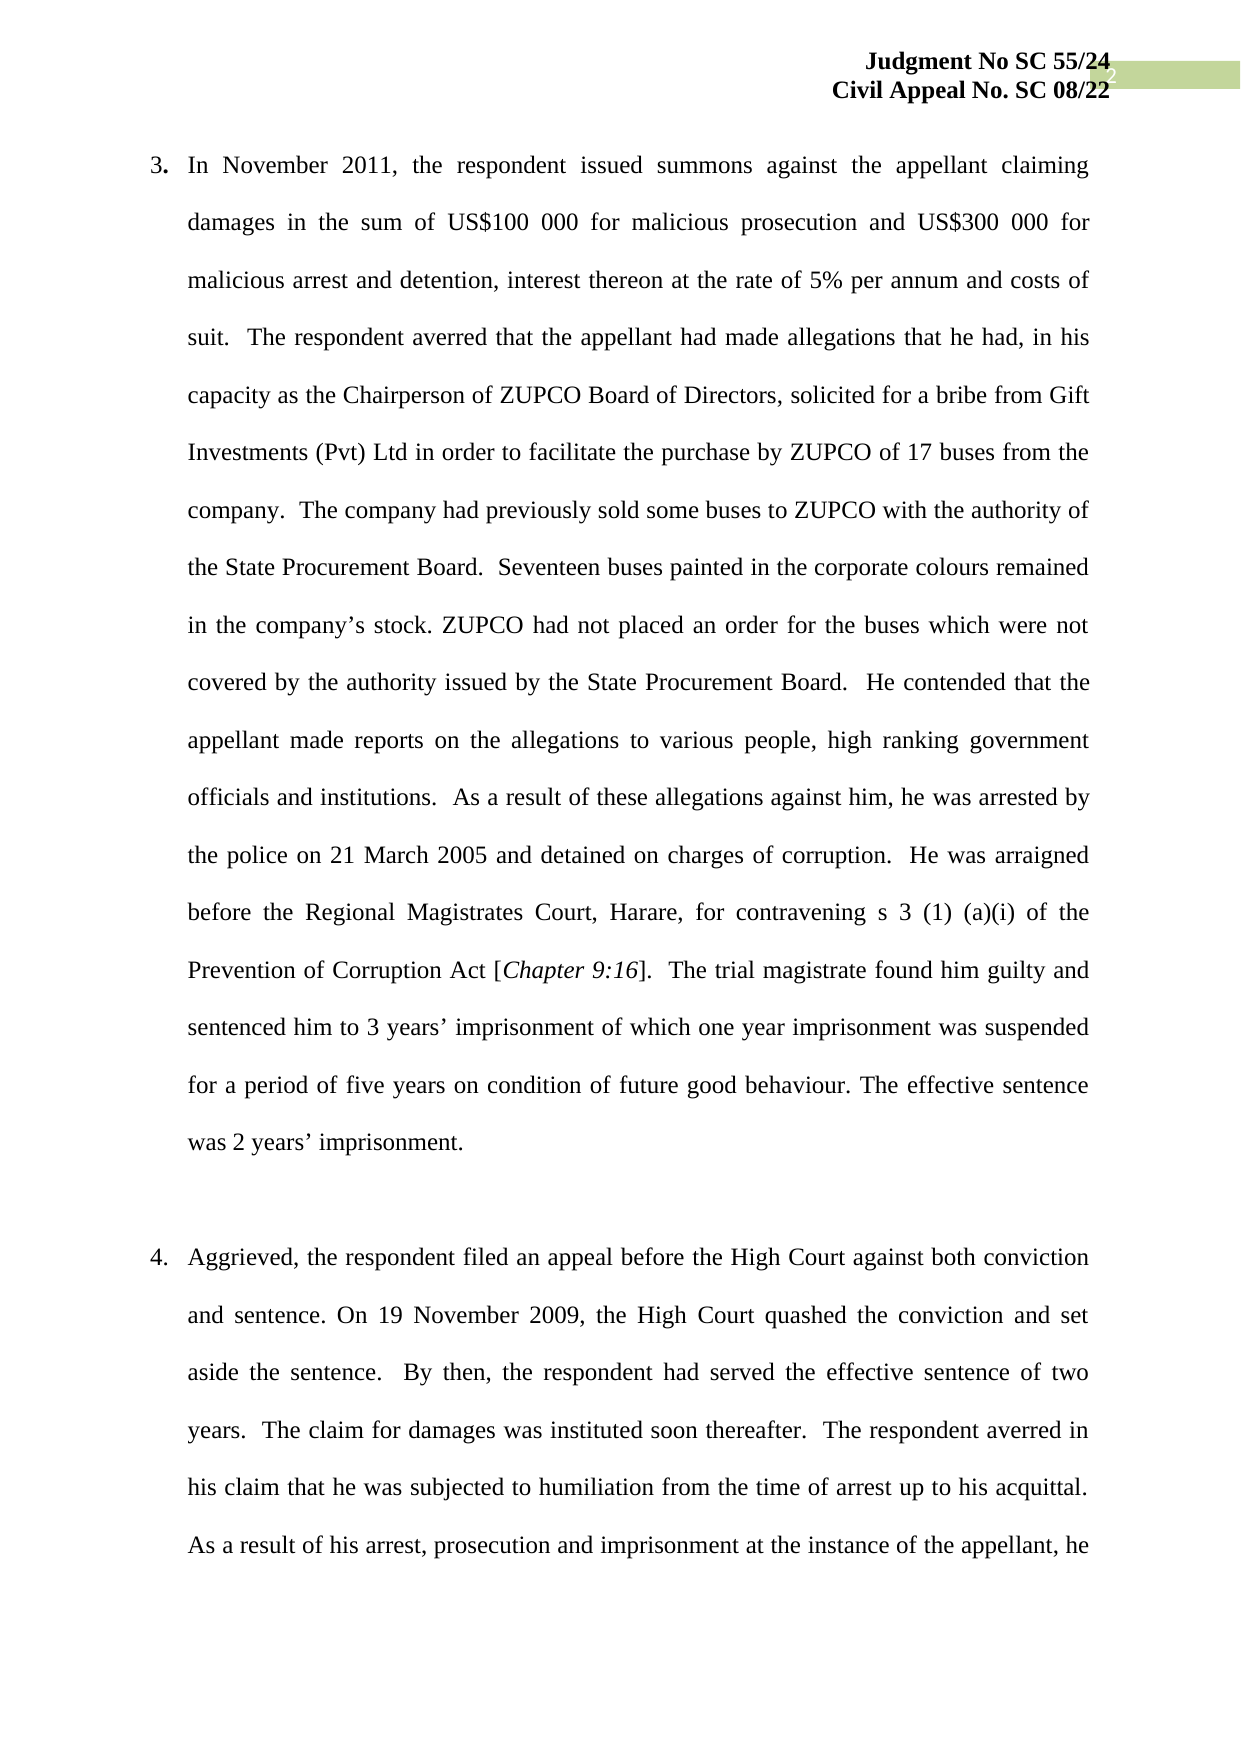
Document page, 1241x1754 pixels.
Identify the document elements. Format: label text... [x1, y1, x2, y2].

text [150, 1242, 1090, 1559]
text 3. In November 2011, the respondent issued summons against the appellant claiming damages in the sum of US$100 000 for malicious prosecution and US$300 000 for malicious arrest and detention, interest thereon at the rate of 5% per annum and costs of suit. The respondent averred that the appellant had made allegations that he had, in his capacity as the Chairperson of ZUPCO Board of Directors, solicited for a bribe from Gift Investments (Pvt) Ltd in order to facilitate the purchase by ZUPCO of 17 buses from the company. The company had previously sold some buses to ZUPCO with the authority of the State Procurement Board. Seventeen buses painted in the corporate colours remained in the company’s stock. ZUPCO had not placed an order for the buses which were not covered by the authority issued by the State Procurement Board. He contended that the appellant made reports on the allegations to various people, high ranking government officials and institutions. As a result of these allegations against him, he was arrested by the police on 21 March 2005 and detained on charges of corruption. He was arraigned before the Regional Magistrates Court, Harare, for contravening s 3 (1) (a)(i) of the Prevention of Corruption Act [Chapter 9:16]. The trial magistrate found him guilty and sentenced him to 3 years’ imprisonment of which one year imprisonment was suspended for a period of five years on condition of future good behaviour. The effective sentence was 2 years’ imprisonment. [150, 150, 1090, 1156]
